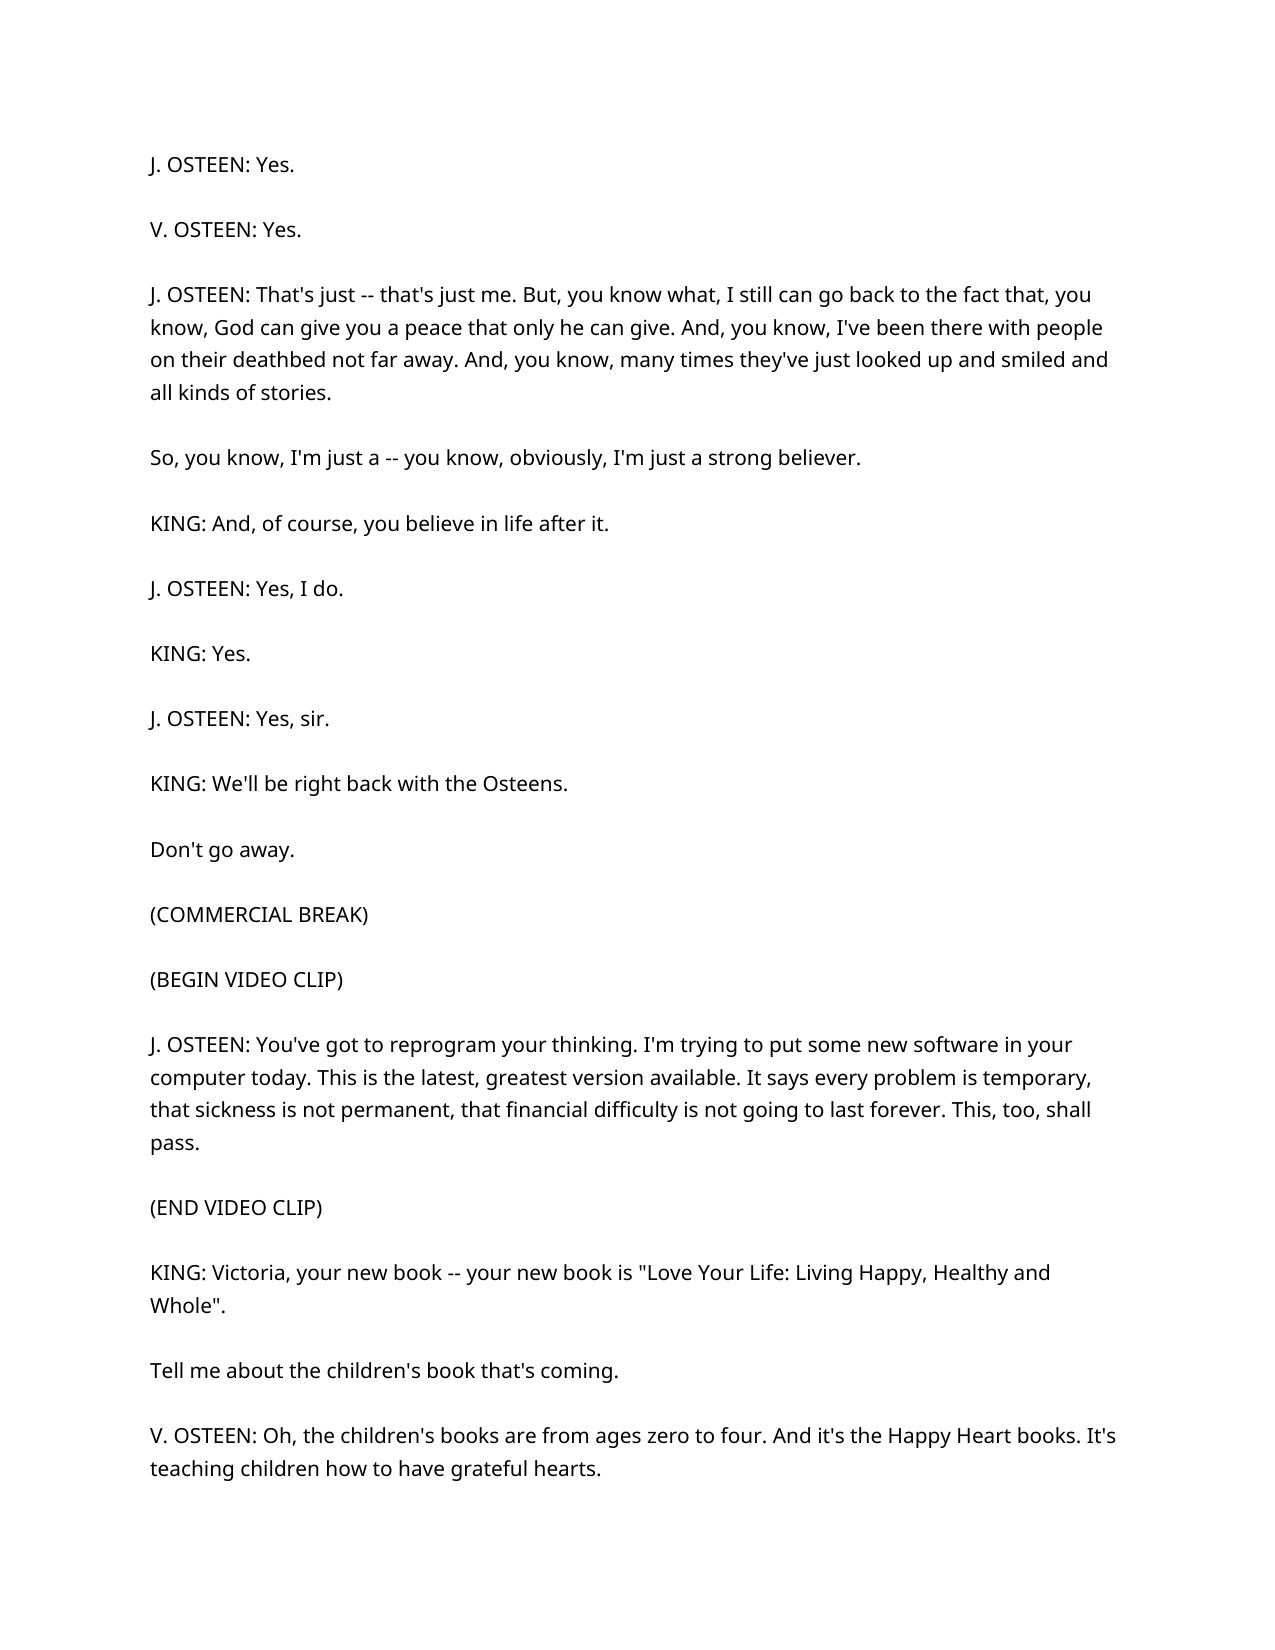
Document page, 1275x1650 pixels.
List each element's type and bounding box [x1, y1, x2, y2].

text [150, 150, 1125, 1483]
